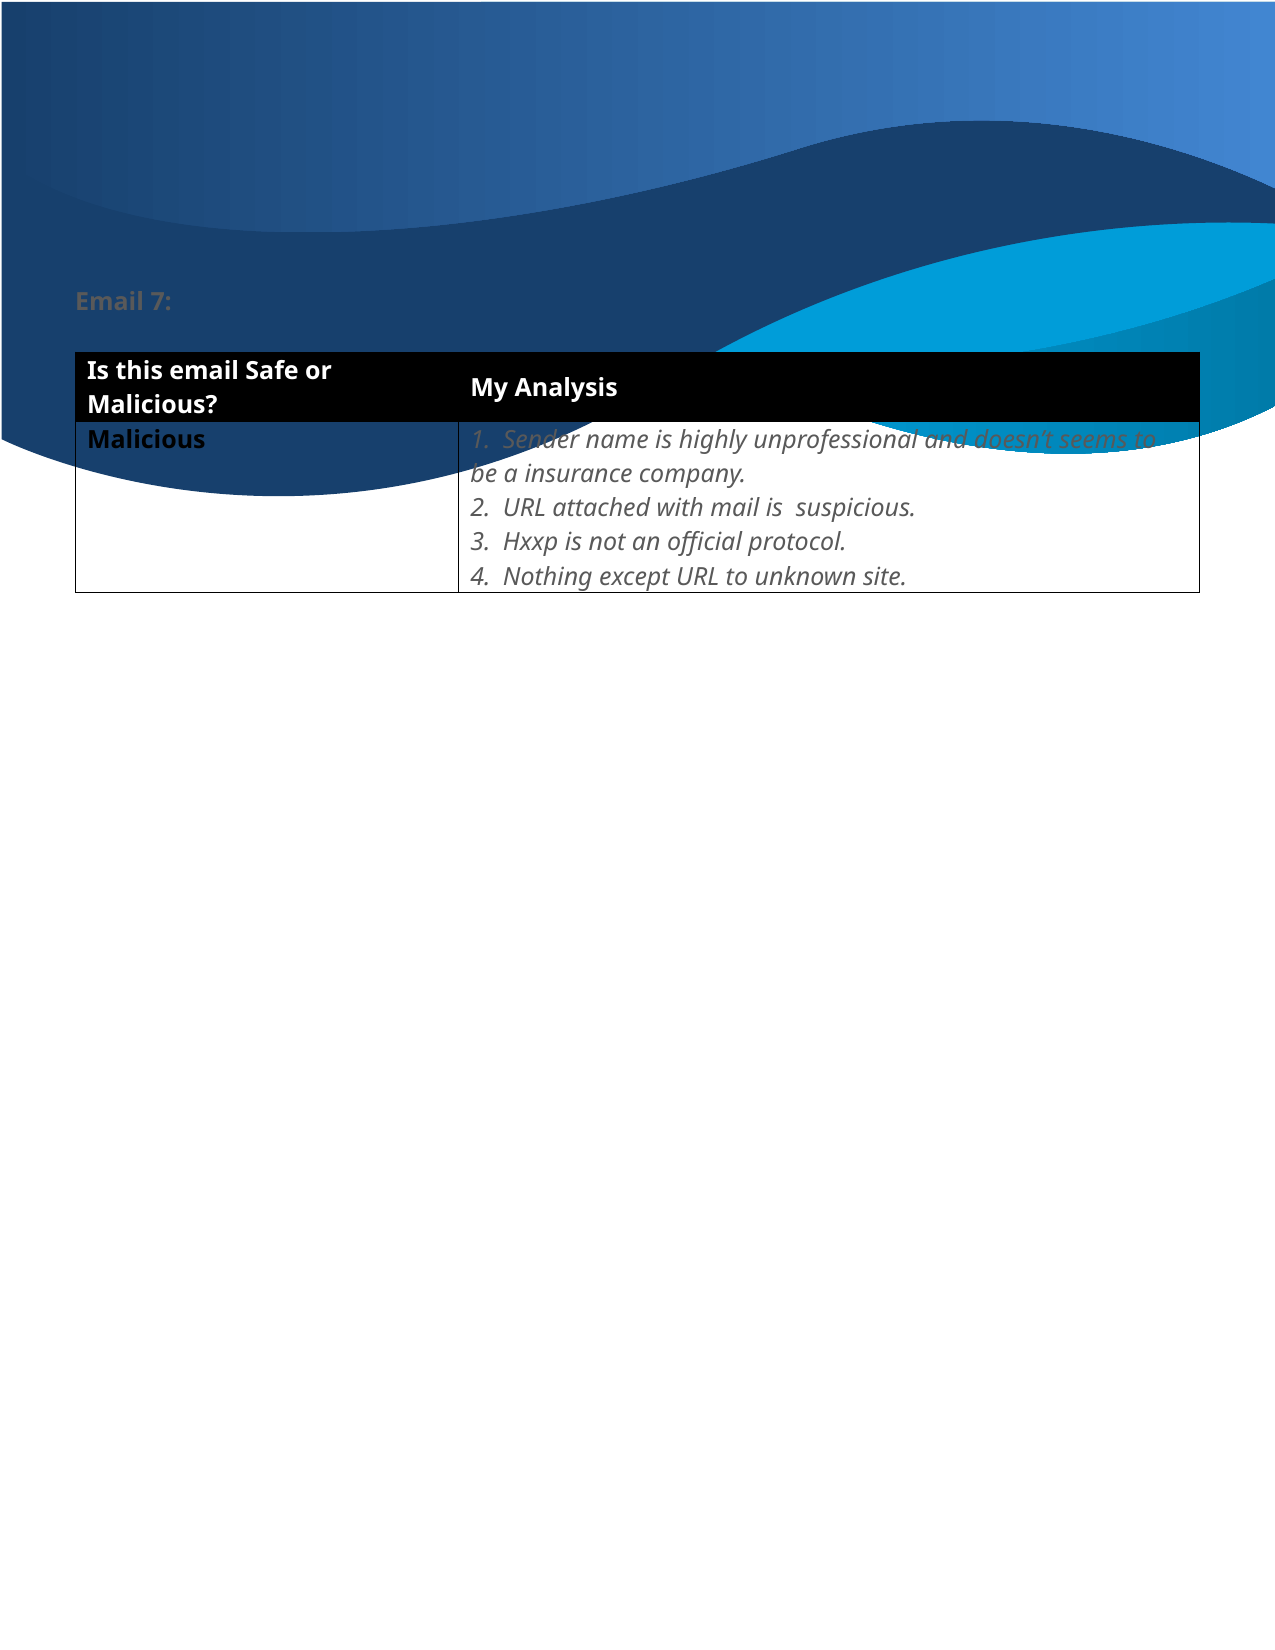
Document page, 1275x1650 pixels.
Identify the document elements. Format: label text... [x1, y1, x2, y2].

table_cell Malicious [76, 422, 458, 592]
table_header Is this email Safe or Malicious? [76, 353, 458, 421]
text Email 7: [75, 283, 1200, 318]
table_cell Sender name is highly unprofessional and doesn’t seems to be a insurance company. URL attached with mail is suspicious. Hxxp is not an official protocol. Nothing except URL to unknown site. [459, 422, 1199, 592]
table_header My Analysis [459, 353, 1199, 421]
